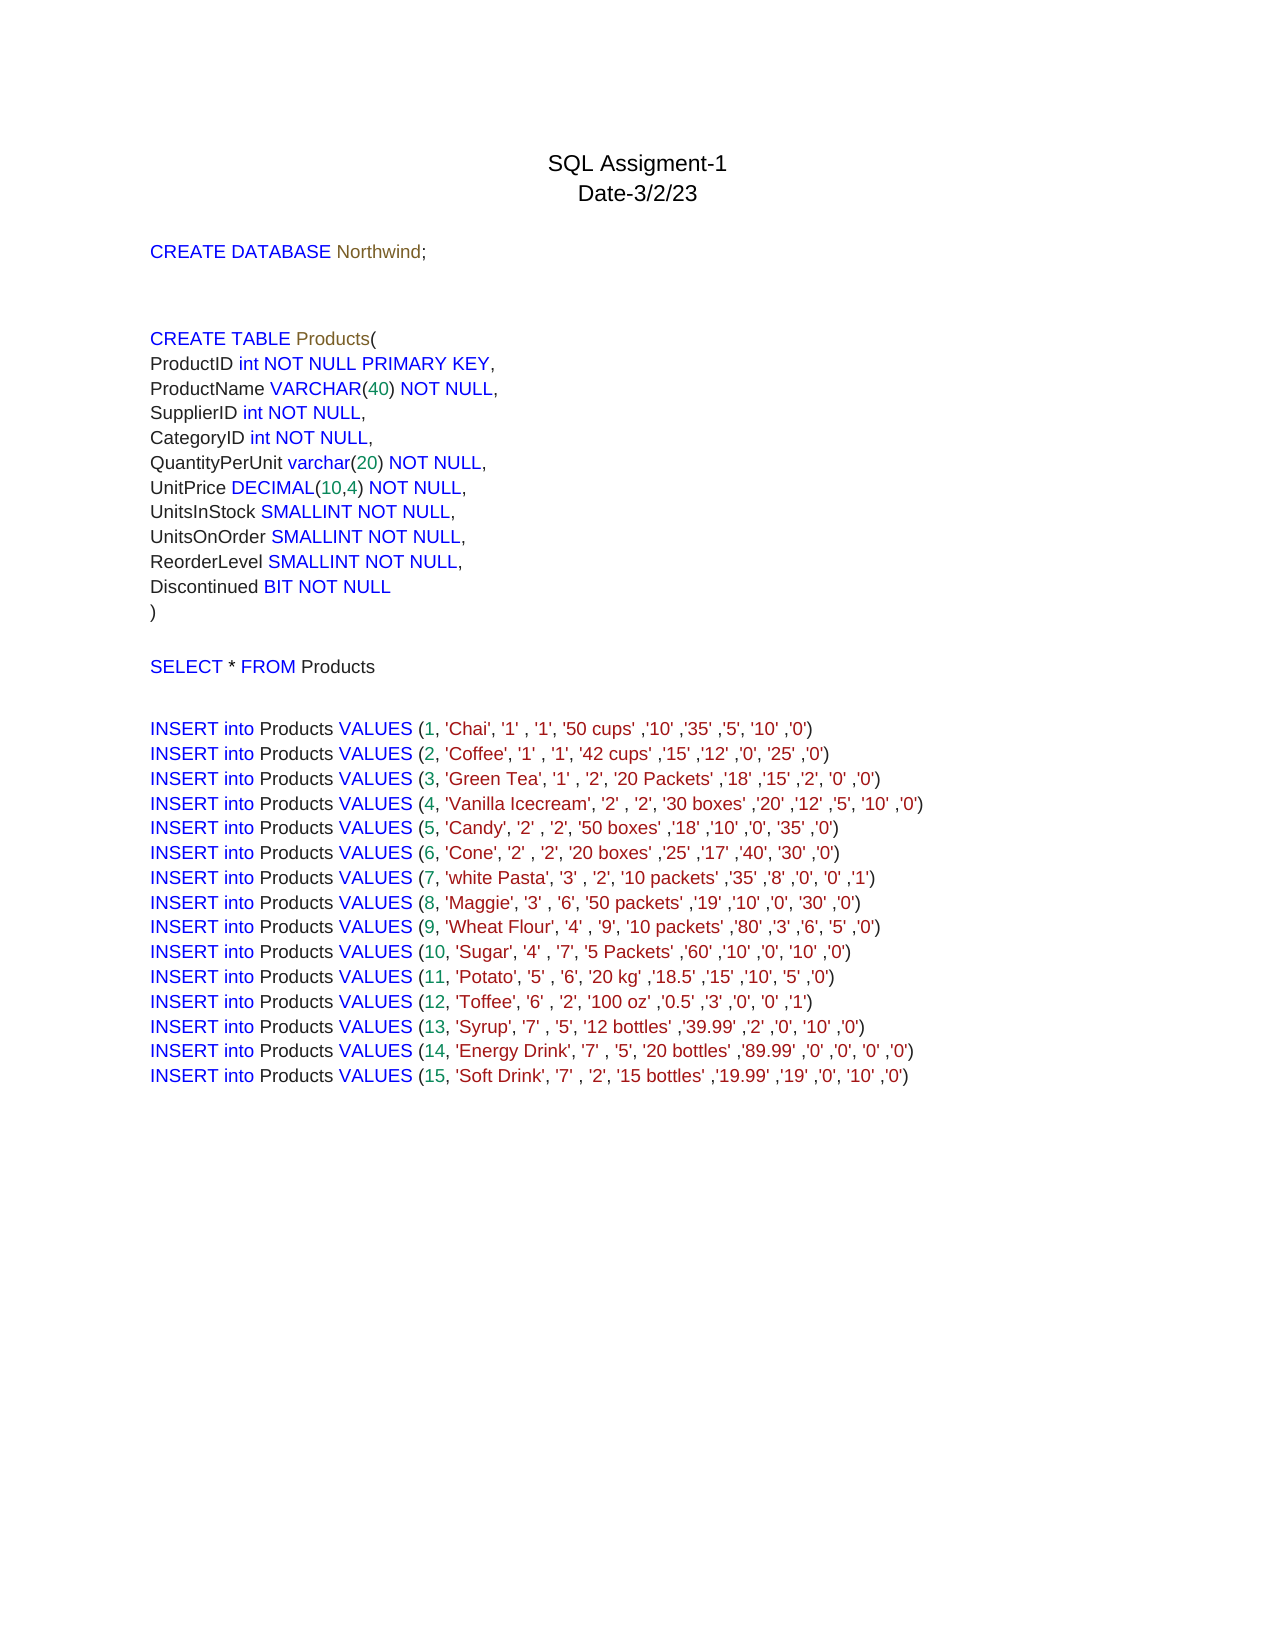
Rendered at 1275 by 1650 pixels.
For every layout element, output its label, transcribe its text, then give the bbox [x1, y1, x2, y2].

text ProductName VARCHAR(40) NOT NULL, [150, 377, 1125, 399]
text INSERT into Products VALUES (15, 'Soft Drink', '7' , '2', '15 bottles' ,'19.99' ,'19' ,'0', '10' ,'0') [150, 1065, 1125, 1087]
text Date-3/2/23 [150, 180, 1125, 207]
text INSERT into Products VALUES (5, 'Candy', '2' , '2', '50 boxes' ,'18' ,'10' ,'0', '35' ,'0') [150, 817, 1125, 839]
text INSERT into Products VALUES (12, 'Toffee', '6' , '2', '100 oz' ,'0.5' ,'3' ,'0', '0' ,'1') [150, 991, 1125, 1012]
text INSERT into Products VALUES (9, 'Wheat Flour', '4' , '9', '10 packets' ,'80' ,'3' ,'6', '5' ,'0') [150, 916, 1125, 938]
text CREATE TABLE Products( [150, 328, 1125, 349]
text UnitsInStock SMALLINT NOT NULL, [150, 501, 1125, 523]
text INSERT into Products VALUES (7, 'white Pasta', '3' , '2', '10 packets' ,'35' ,'8' ,'0', '0' ,'1') [150, 867, 1125, 888]
text INSERT into Products VALUES (2, 'Coffee', '1' , '1', '42 cups' ,'15' ,'12' ,'0', '25' ,'0') [150, 743, 1125, 764]
text INSERT into Products VALUES (10, 'Sugar', '4' , '7', '5 Packets' ,'60' ,'10' ,'0', '10' ,'0') [150, 941, 1125, 963]
text UnitsOnOrder SMALLINT NOT NULL, [150, 526, 1125, 548]
text UnitPrice DECIMAL(10,4) NOT NULL, [150, 476, 1125, 498]
text SELECT * FROM Products [150, 655, 1125, 677]
text INSERT into Products VALUES (6, 'Cone', '2' , '2', '20 boxes' ,'25' ,'17' ,'40', '30' ,'0') [150, 842, 1125, 863]
text CREATE DATABASE Northwind; [150, 241, 1125, 262]
text INSERT into Products VALUES (1, 'Chai', '1' , '1', '50 cups' ,'10' ,'35' ,'5', '10' ,'0') [150, 718, 1125, 739]
text INSERT into Products VALUES (4, 'Vanilla Icecream', '2' , '2', '30 boxes' ,'20' ,'12' ,'5', '10' ,'0') [150, 792, 1125, 814]
text INSERT into Products VALUES (13, 'Syrup', '7' , '5', '12 bottles' ,'39.99' ,'2' ,'0', '10' ,'0') [150, 1015, 1125, 1037]
text ) [150, 600, 1125, 622]
text ReorderLevel SMALLINT NOT NULL, [150, 551, 1125, 572]
text INSERT into Products VALUES (8, 'Maggie', '3' , '6', '50 packets' ,'19' ,'10' ,'0', '30' ,'0') [150, 891, 1125, 913]
text INSERT into Products VALUES (3, 'Green Tea', '1' , '2', '20 Packets' ,'18' ,'15' ,'2', '0' ,'0') [150, 767, 1125, 789]
text QuantityPerUnit varchar(20) NOT NULL, [150, 452, 1125, 473]
text Discontinued BIT NOT NULL [150, 576, 1125, 597]
text INSERT into Products VALUES (11, 'Potato', '5' , '6', '20 kg' ,'18.5' ,'15' ,'10', '5' ,'0') [150, 966, 1125, 987]
text SupplierID int NOT NULL, [150, 402, 1125, 424]
text ProductID int NOT NULL PRIMARY KEY, [150, 352, 1125, 374]
text SQL Assigment-1 [150, 150, 1125, 176]
text INSERT into Products VALUES (14, 'Energy Drink', '7' , '5', '20 bottles' ,'89.99' ,'0' ,'0', '0' ,'0') [150, 1040, 1125, 1062]
text CategoryID int NOT NULL, [150, 427, 1125, 448]
